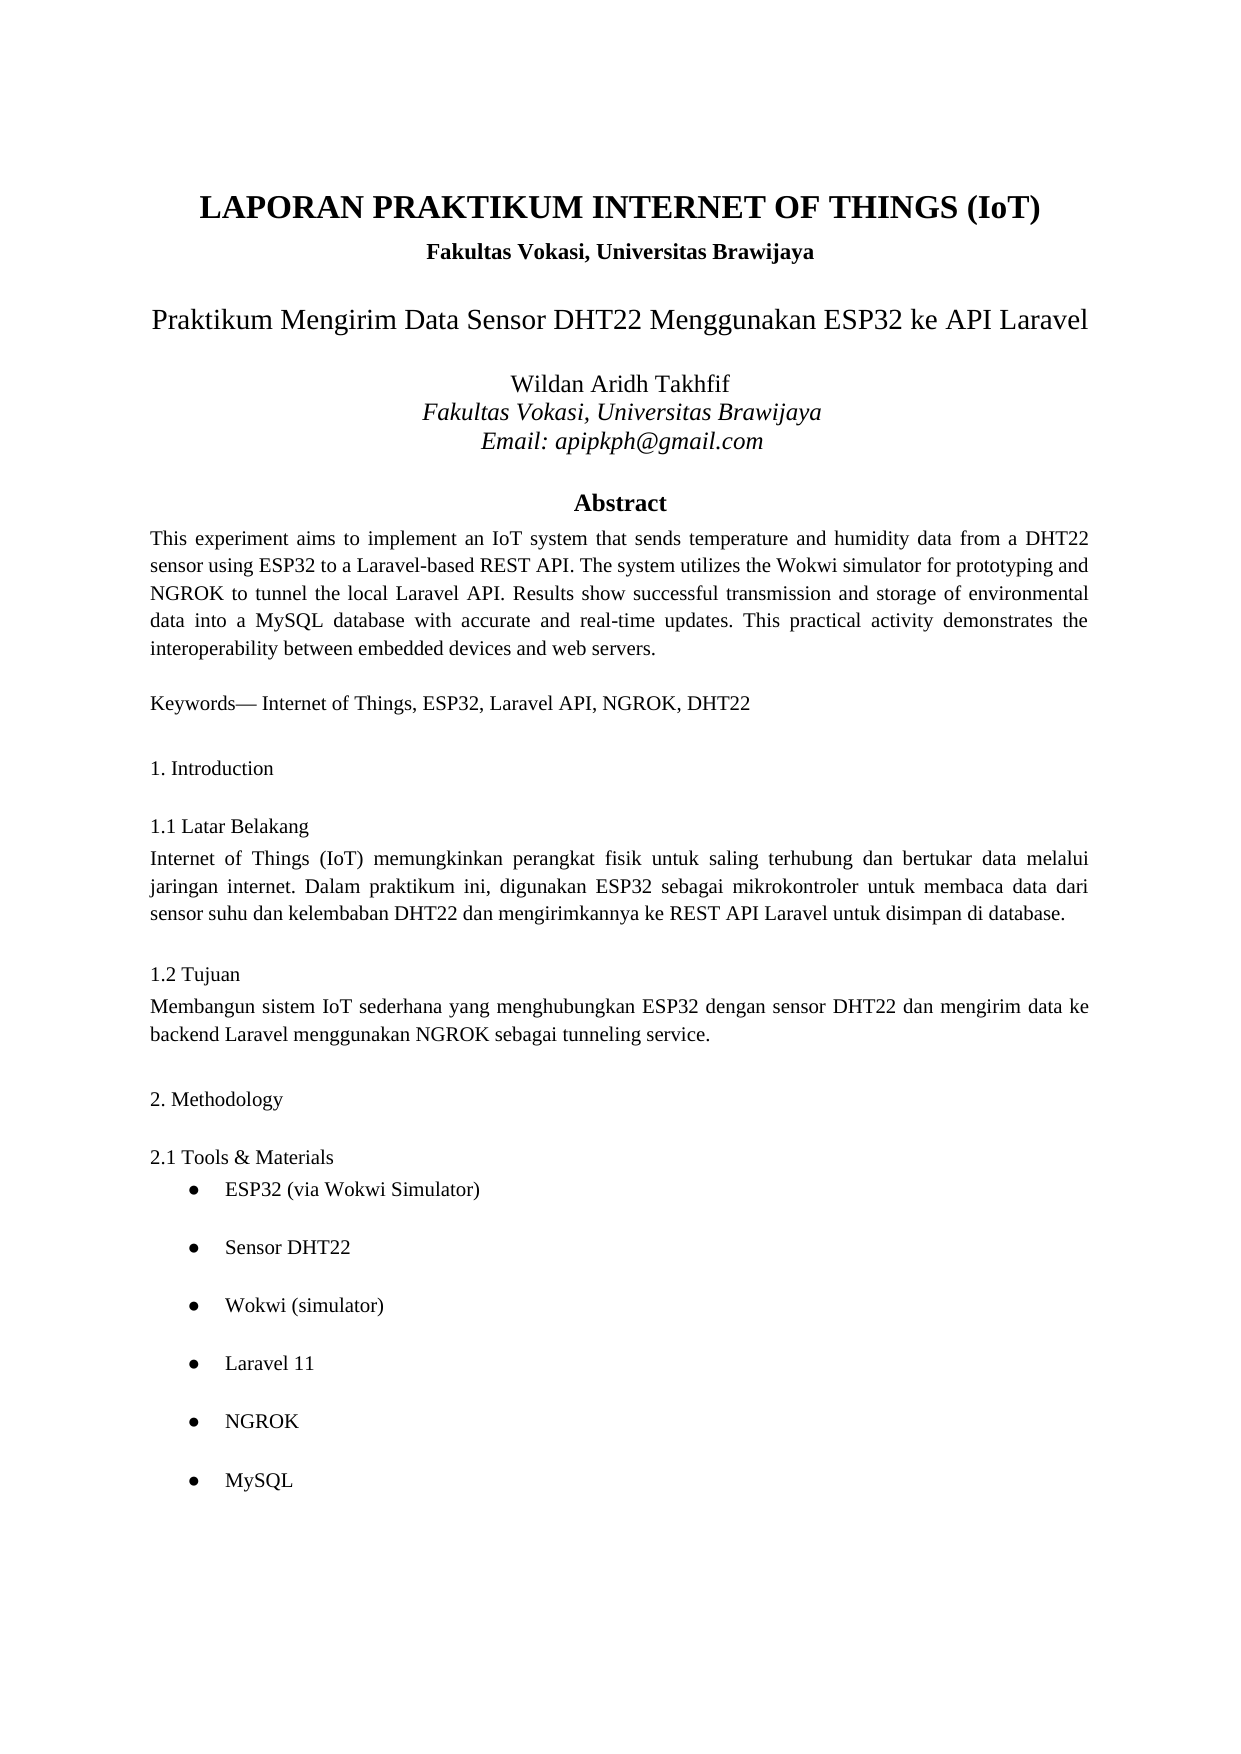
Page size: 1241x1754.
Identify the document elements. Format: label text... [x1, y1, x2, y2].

list Wokwi (simulator) [187, 1293, 1090, 1347]
list NGROK [187, 1409, 1090, 1464]
text This experiment aims to implement an IoT system that sends temperature and humidity data from a DHT22 sensor using ESP32 to a Laravel-based REST API. The system utilizes the Wokwi simulator for prototyping and NGROK to tunnel the local Laravel API. Results show successful transmission and storage of environmental data into a MySQL database with accurate and real-time updates. This practical activity demonstrates the interoperability between embedded devices and web servers. [150, 525, 1090, 660]
list MySQL [187, 1468, 1090, 1522]
text Fakultas Vokasi, Universitas Brawijaya [150, 238, 1090, 265]
subtitle Praktikum Mengirim Data Sensor DHT22 Menggunakan ESP32 ke API Laravel [150, 302, 1090, 335]
subtitle 1.1 Latar Belakang [150, 813, 1090, 838]
subtitle 1.2 Tujuan [150, 962, 1090, 986]
subtitle Wildan Aridh Takhfif Fakultas Vokasi, Universitas Brawijaya Email: apipkph@gmail.com [150, 369, 1090, 455]
list ESP32 (via Wokwi Simulator) [187, 1177, 1090, 1231]
text Keywords— Internet of Things, ESP32, Laravel API, NGROK, DHT22 [150, 691, 1090, 715]
text Internet of Things (IoT) memungkinkan perangkat fisik untuk saling terhubung dan bertukar data melalui jaringan internet. Dalam praktikum ini, digunakan ESP32 sebagai mikrokontroler untuk membaca data dari sensor suhu dan kelembaban DHT22 dan mengirimkannya ke REST API Laravel untuk disimpan di database. [150, 846, 1090, 925]
subtitle 1. Introduction [150, 756, 1090, 780]
list Laravel 11 [187, 1351, 1090, 1406]
subtitle 2.1 Tools & Materials [150, 1144, 1090, 1169]
text Membangun sistem IoT sederhana yang menghubungkan ESP32 dengan sensor DHT22 dan mengirim data ke backend Laravel menggunakan NGROK sebagai tunneling service. [150, 994, 1090, 1046]
subtitle Abstract [150, 488, 1090, 517]
subtitle 2. Methodology [150, 1087, 1090, 1111]
subtitle LAPORAN PRAKTIKUM INTERNET OF THINGS (IoT) [150, 187, 1090, 226]
list Sensor DHT22 [187, 1235, 1090, 1289]
